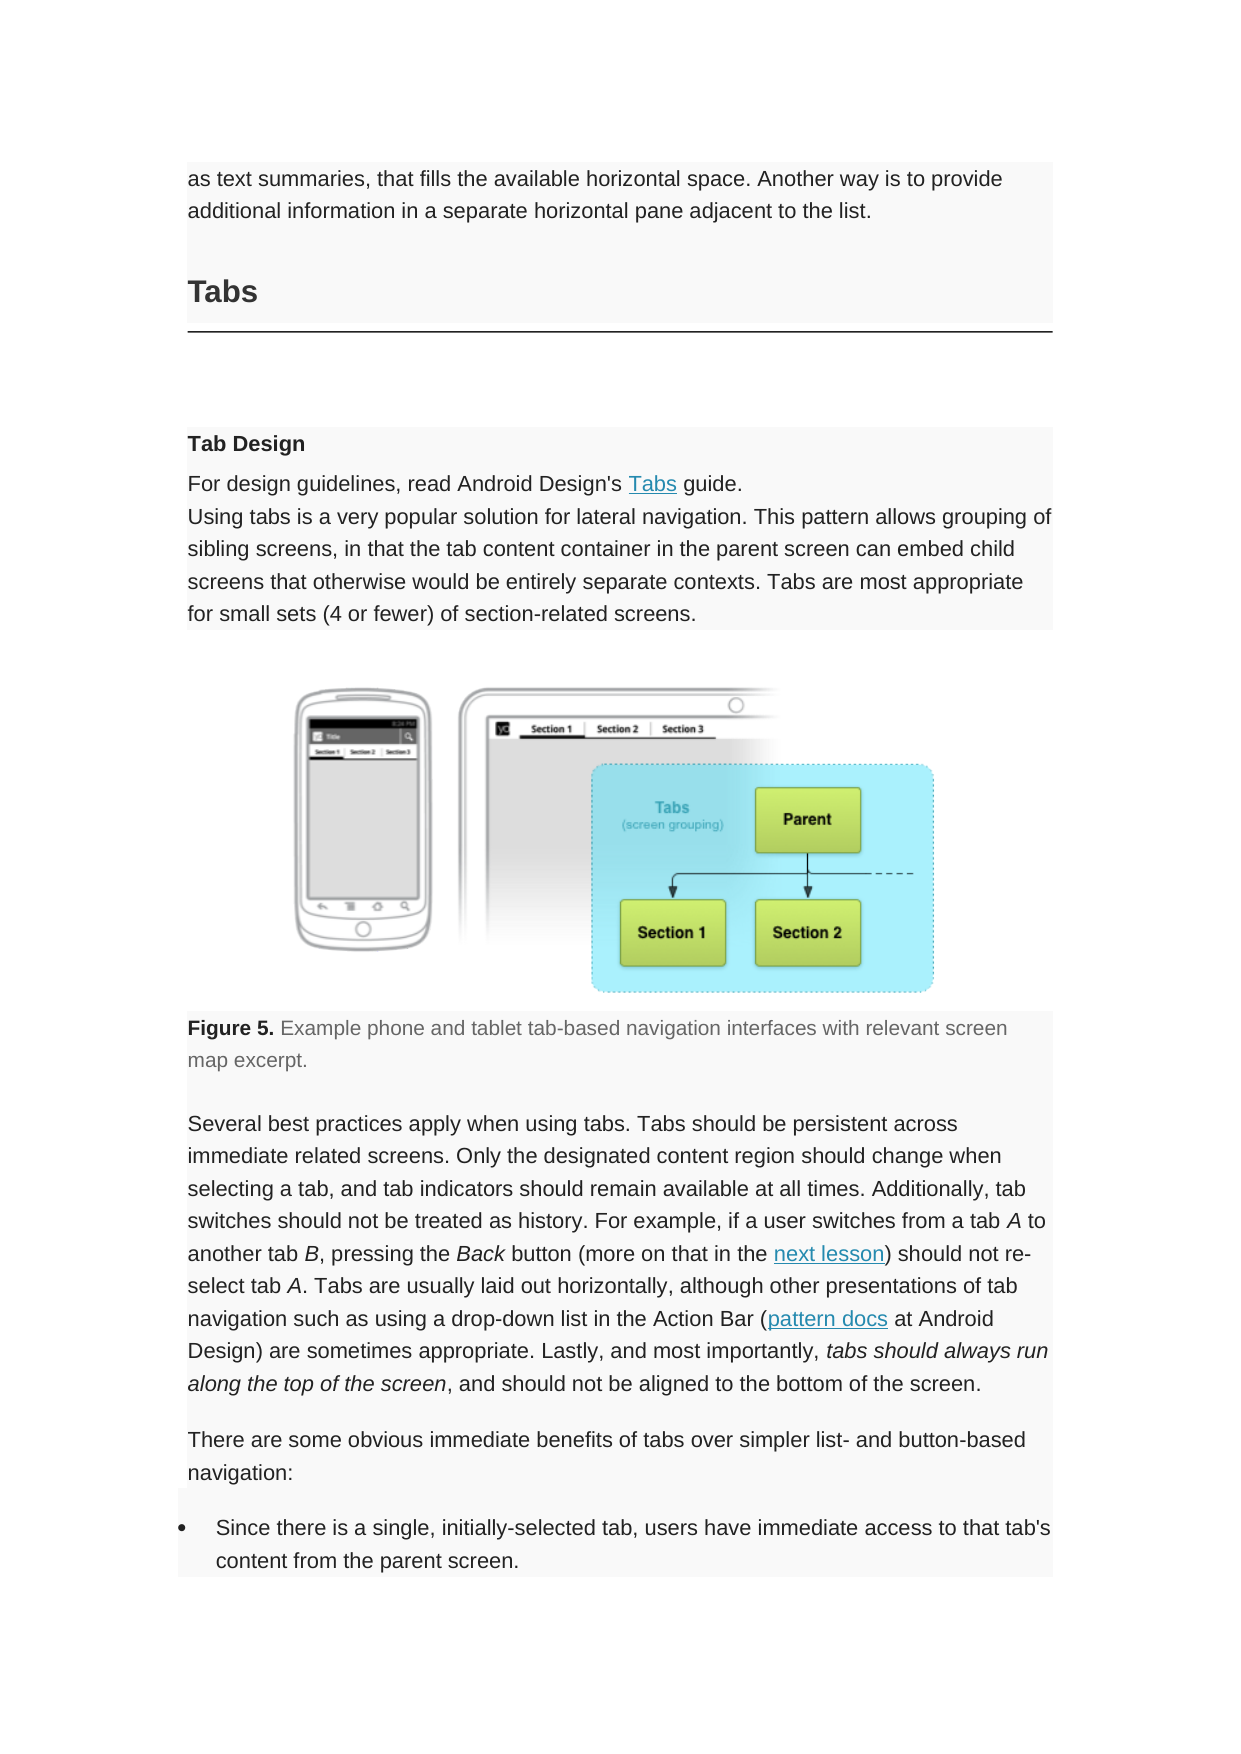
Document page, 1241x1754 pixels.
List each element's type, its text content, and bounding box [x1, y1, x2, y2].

list Since there is a single, initially-selected tab, users have immediate access to that tab's content from the parent screen. [178, 1512, 1053, 1577]
text There are some obvious immediate benefits of tabs over simpler list- and button-based navigation: [187, 1423, 1053, 1488]
text Tab Design [187, 427, 1053, 460]
text Using tabs is a very popular solution for lateral navigation. This pattern allows grouping of sibling screens, in that the tab content container in the parent screen can embed child screens that otherwise would be entirely separate contexts. Tabs are most appropriate for small sets (4 or fewer) of section-related screens. [187, 500, 1053, 630]
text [187, 162, 1053, 227]
picture [259, 653, 981, 1006]
text For design guidelines, read Android Design's Tabs guide. [187, 468, 1053, 500]
text Figure 5. Example phone and tablet tab-based navigation interfaces with relevant screen map excerpt. [187, 1011, 1053, 1076]
text Several best practices apply when using tabs. Tabs should be persistent across immediate related screens. Only the designated content region should change when selecting a tab, and tab indicators should remain available at all times. Additionally, tab switches should not be treated as history. For example, if a user switches from a tab A to another tab B, pressing the Back button (more on that in the next lesson) should not re-select tab A. Tabs are usually laid out horizontally, although other presentations of tab navigation such as using a drop-down list in the Action Bar (pattern docs at Android Design) are sometimes appropriate. Lastly, and most importantly, tabs should always run along the top of the screen, and should not be aligned to the bottom of the screen. [187, 1107, 1053, 1400]
subtitle Tabs [187, 258, 1053, 323]
